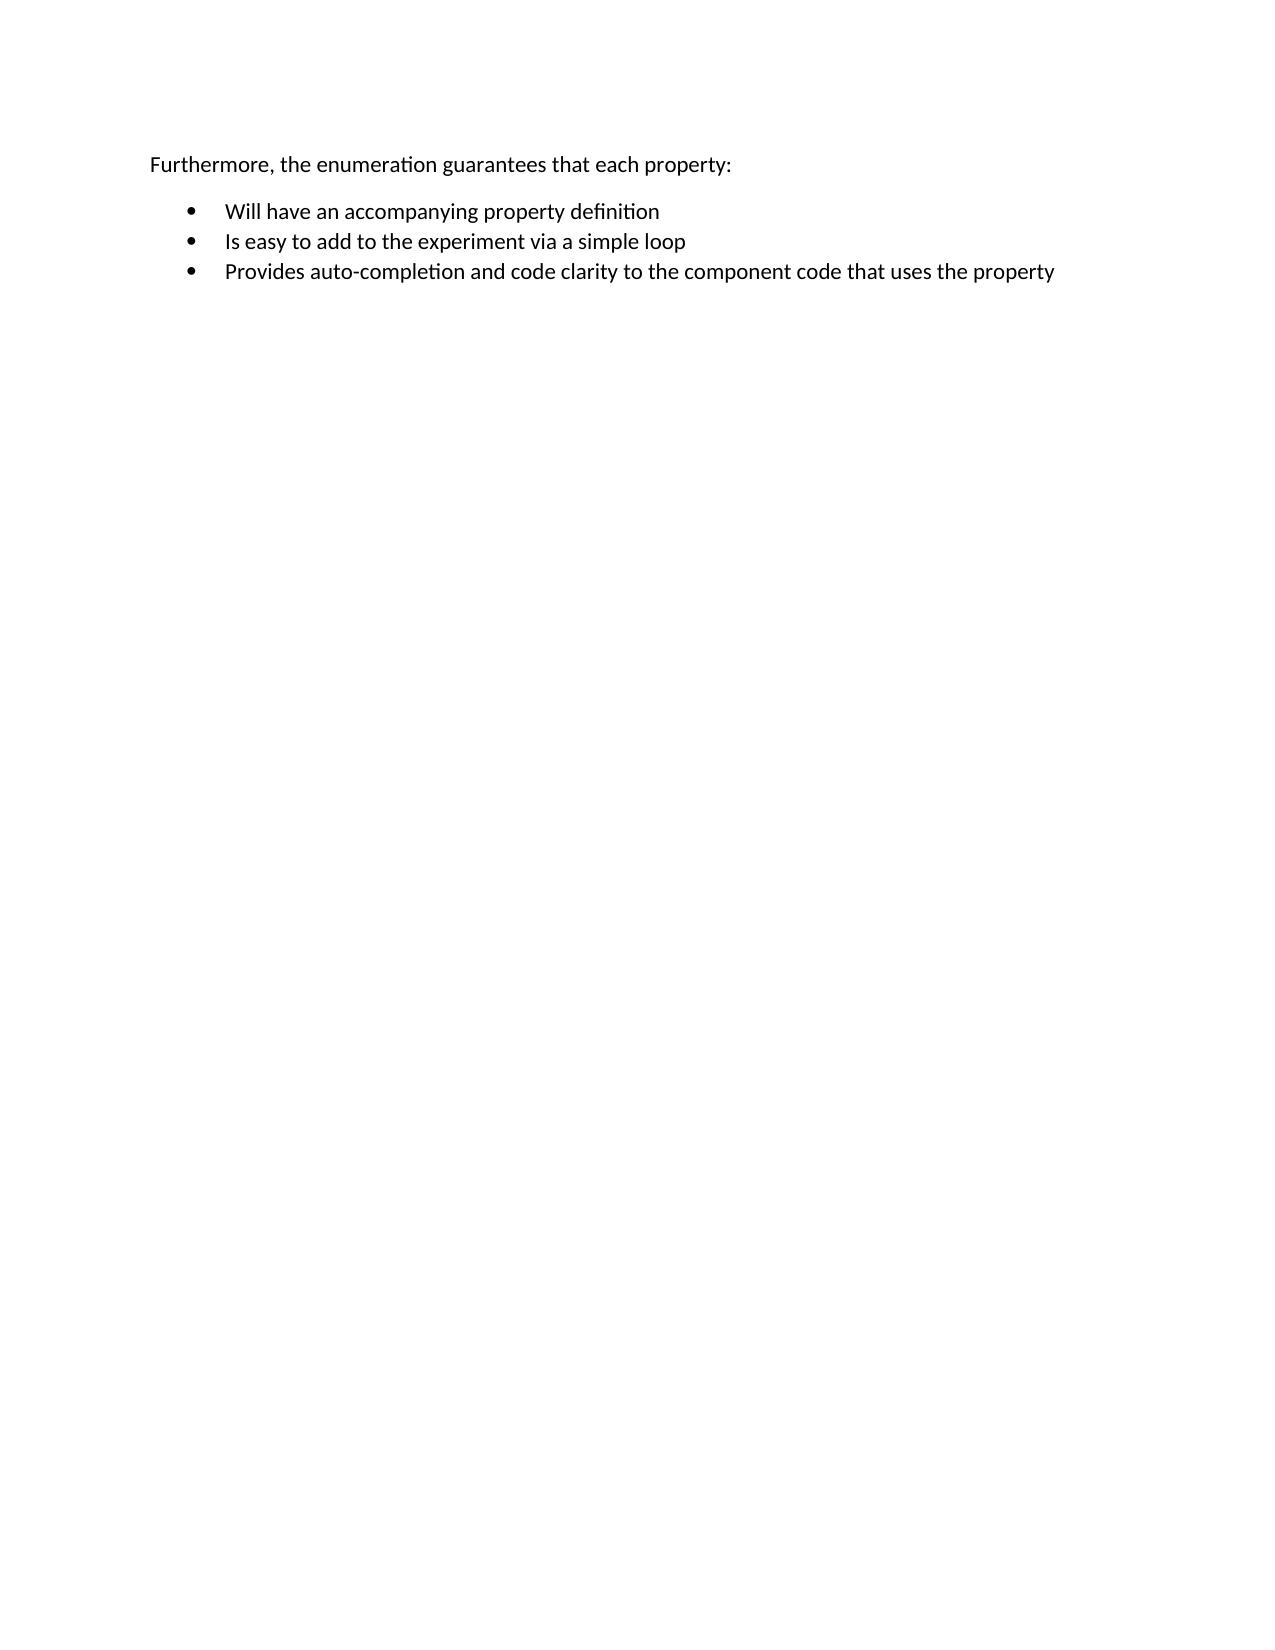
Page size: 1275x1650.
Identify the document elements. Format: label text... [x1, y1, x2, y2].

text Furthermore, the enumeration guarantees that each property: [150, 150, 1125, 178]
list Will have an accompanying property definition [187, 197, 1125, 225]
list Is easy to add to the experiment via a simple loop [187, 227, 1125, 255]
list Provides auto-completion and code clarity to the component code that uses the property [187, 257, 1125, 285]
